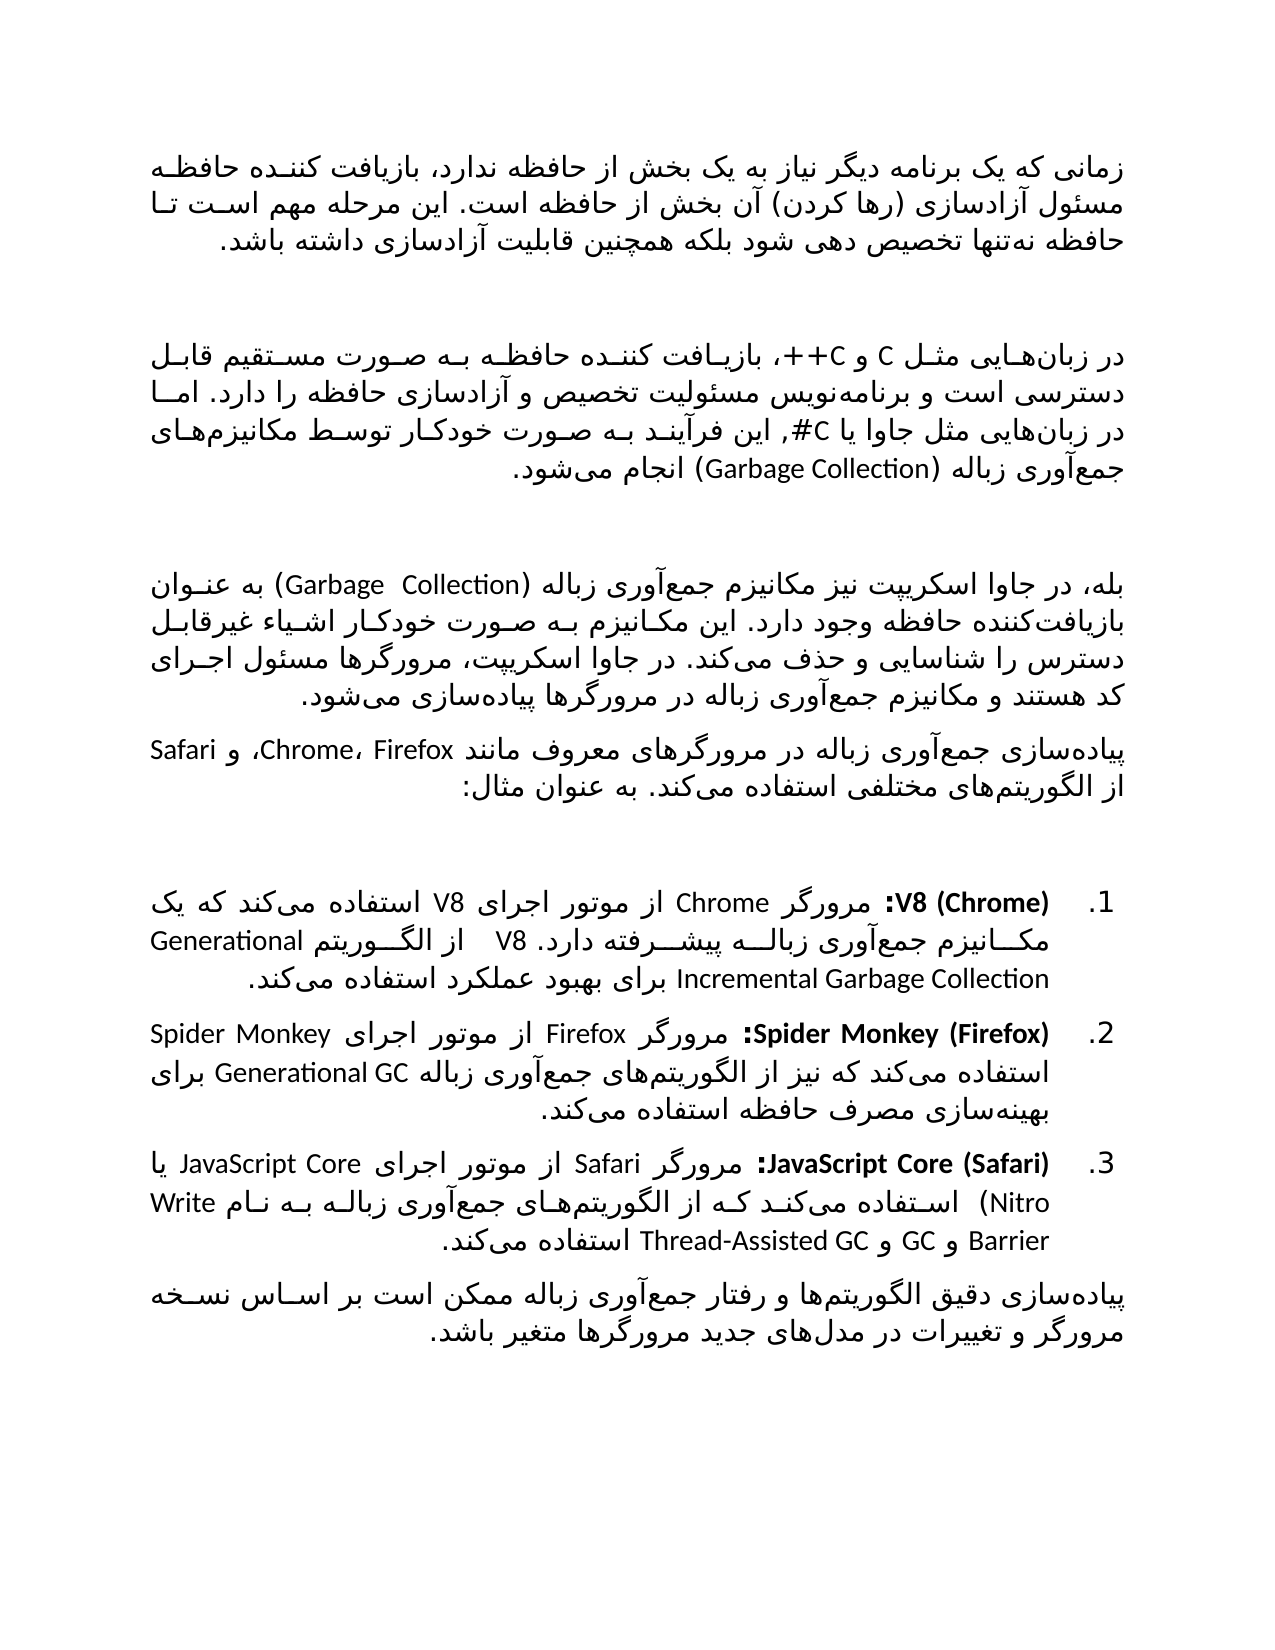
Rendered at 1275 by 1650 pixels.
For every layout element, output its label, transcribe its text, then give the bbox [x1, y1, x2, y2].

list V8 (Chrome): مرورگر Chrome از موتور اجرای V8 استفاده می‌کند که یک مکانیزم جمع‌آوری زباله پیشرفته دارد. V8 از الگوریتم Generational Incremental Garbage Collection برای بهبود عملکرد استفاده می‌کند. [150, 884, 1087, 996]
text پیاده‌سازی دقیق الگوریتم‌ها و رفتار جمع‌آوری زباله ممکن است بر اساس نسخه مرورگر و تغییرات در مدل‌های جدید مرورگرها متغیر باشد. [150, 1277, 1125, 1348]
text در زبان‌هایی مثل C و C++، بازیافت کننده حافظه به صورت مستقیم قابل دسترسی است و برنامه‌نویس مسئولیت تخصیص و آزادسازی حافظه را دارد. اما در زبان‌هایی مثل جاوا یا C#, این فرآیند به صورت خودکار توسط مکانیزم‌های جمع‌آوری زباله (Garbage Collection) انجام می‌شود. [150, 337, 1125, 486]
text بله، در جاوا اسکریپت نیز مکانیزم جمع‌آوری زباله (Garbage Collection) به عنوان بازیافت‌کننده حافظه وجود دارد. این مکانیزم به صورت خودکار اشیاء غیرقابل دسترس را شناسایی و حذف می‌کند. در جاوا اسکریپت، مرورگرها مسئول اجرای کد هستند و مکانیزم جمع‌آوری زباله در مرورگرها پیاده‌سازی می‌شود. [150, 566, 1125, 712]
list Spider Monkey (Firefox): مرورگر Firefox از موتور اجرای Spider Monkey استفاده می‌کند که نیز از الگوریتم‌های جمع‌آوری زباله Generational GC برای بهینه‌سازی مصرف حافظه استفاده می‌کند. [150, 1016, 1087, 1126]
text زمانی که یک برنامه دیگر نیاز به یک بخش از حافظه ندارد، بازیافت کننده حافظه مسئول آزادسازی (رها کردن) آن بخش از حافظه است. این مرحله مهم است تا حافظه نه‌تنها تخصیص دهی شود بلکه همچنین قابلیت آزادسازی داشته باشد. [150, 150, 1125, 257]
list JavaScript Core (Safari): مرورگر Safari از موتور اجرای JavaScript Core یا Nitro) استفاده می‌کند که از الگوریتم‌های جمع‌آوری زباله به نام Write Barrier و GC و Thread-Assisted GC استفاده می‌کند. [150, 1146, 1087, 1258]
text پیاده‌سازی جمع‌آوری زباله در مرورگرهای معروف مانند Chrome، Firefox، و Safari از الگوریتم‌های مختلفی استفاده می‌کند. به عنوان مثال: [150, 731, 1125, 804]
